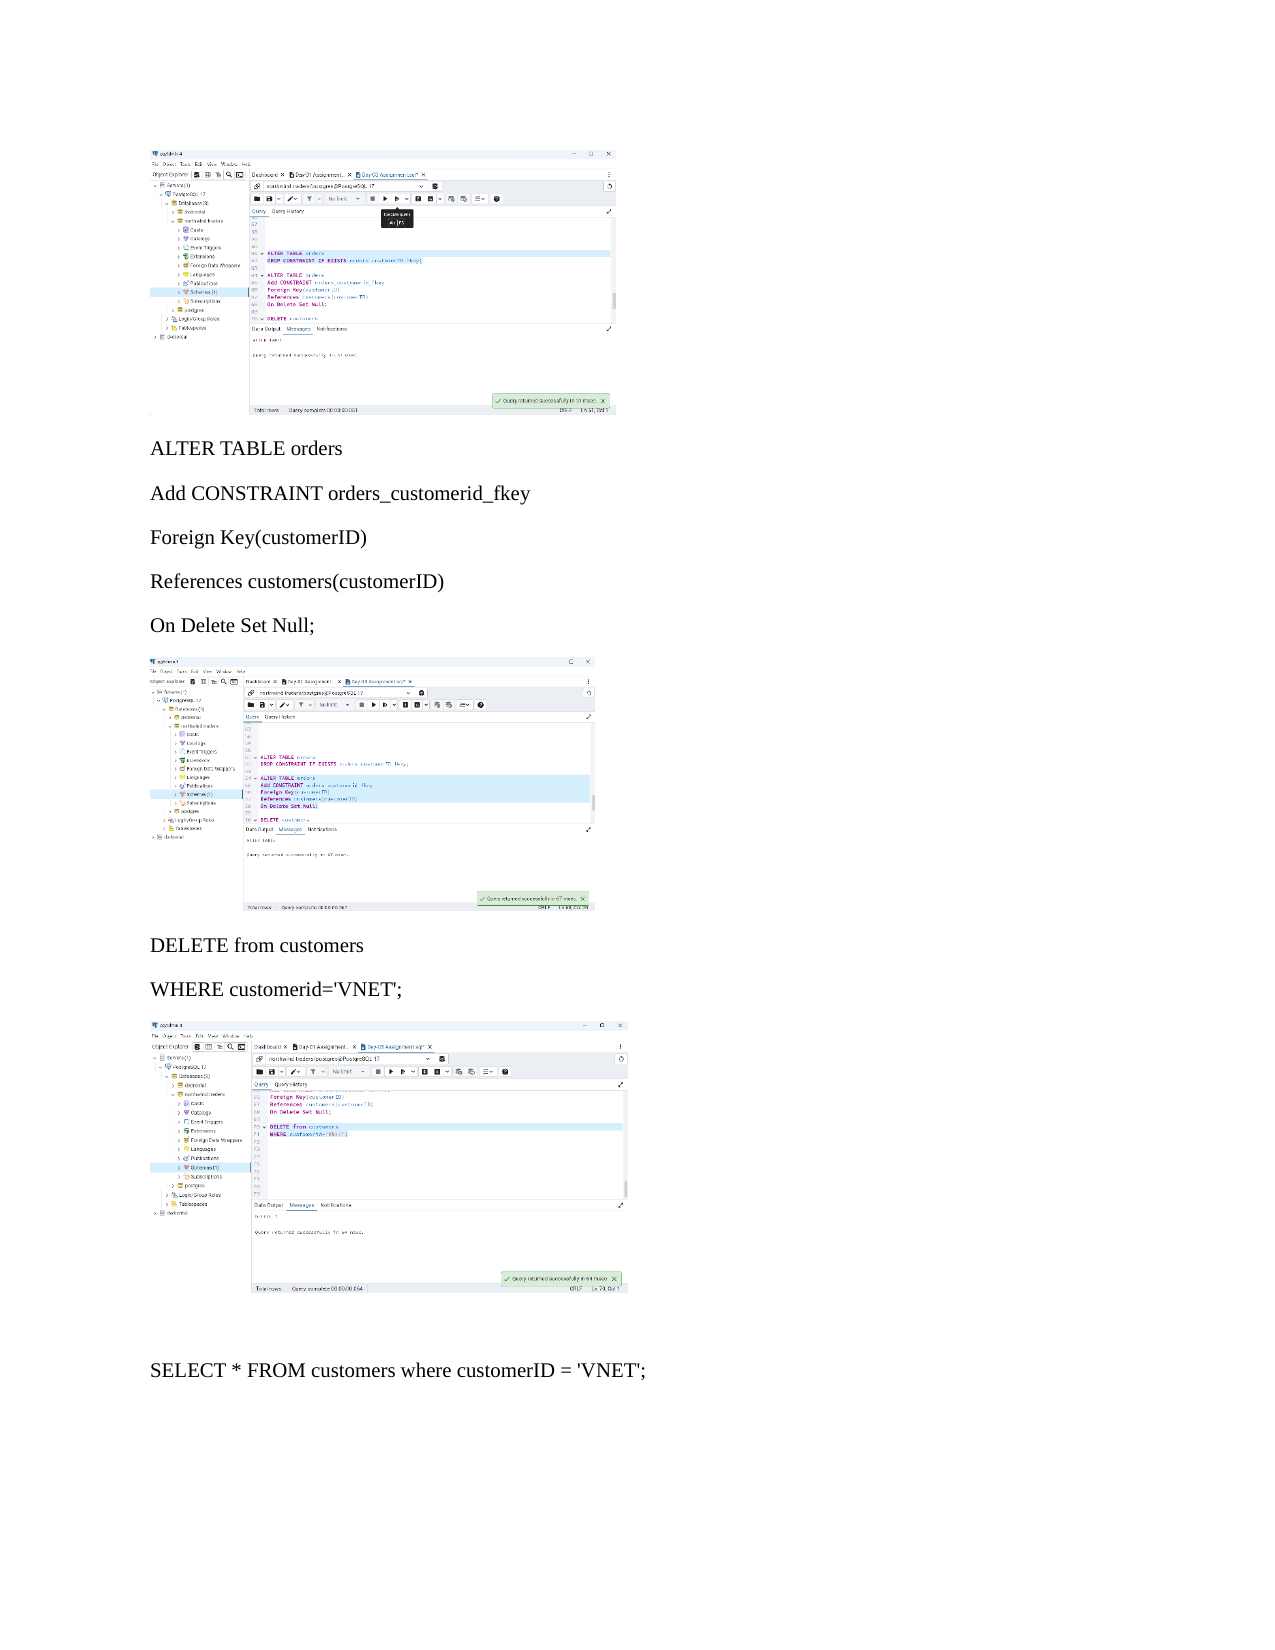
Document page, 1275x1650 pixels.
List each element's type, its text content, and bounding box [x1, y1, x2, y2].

text References customers(customerID) [150, 569, 1125, 593]
text SELECT * FROM customers where customerID = 'VNET'; [150, 1358, 1125, 1382]
text ALTER TABLE orders [150, 436, 1125, 460]
text Foreign Key(customerID) [150, 525, 1125, 549]
text Add CONSTRAINT orders_customerid_fkey [150, 481, 1125, 504]
picture [150, 1021, 628, 1293]
picture [150, 150, 617, 415]
text DELETE from customers [150, 932, 1125, 957]
picture [150, 657, 595, 911]
text WHERE customerid='VNET'; [150, 977, 1125, 1001]
text On Delete Set Null; [150, 613, 1125, 637]
